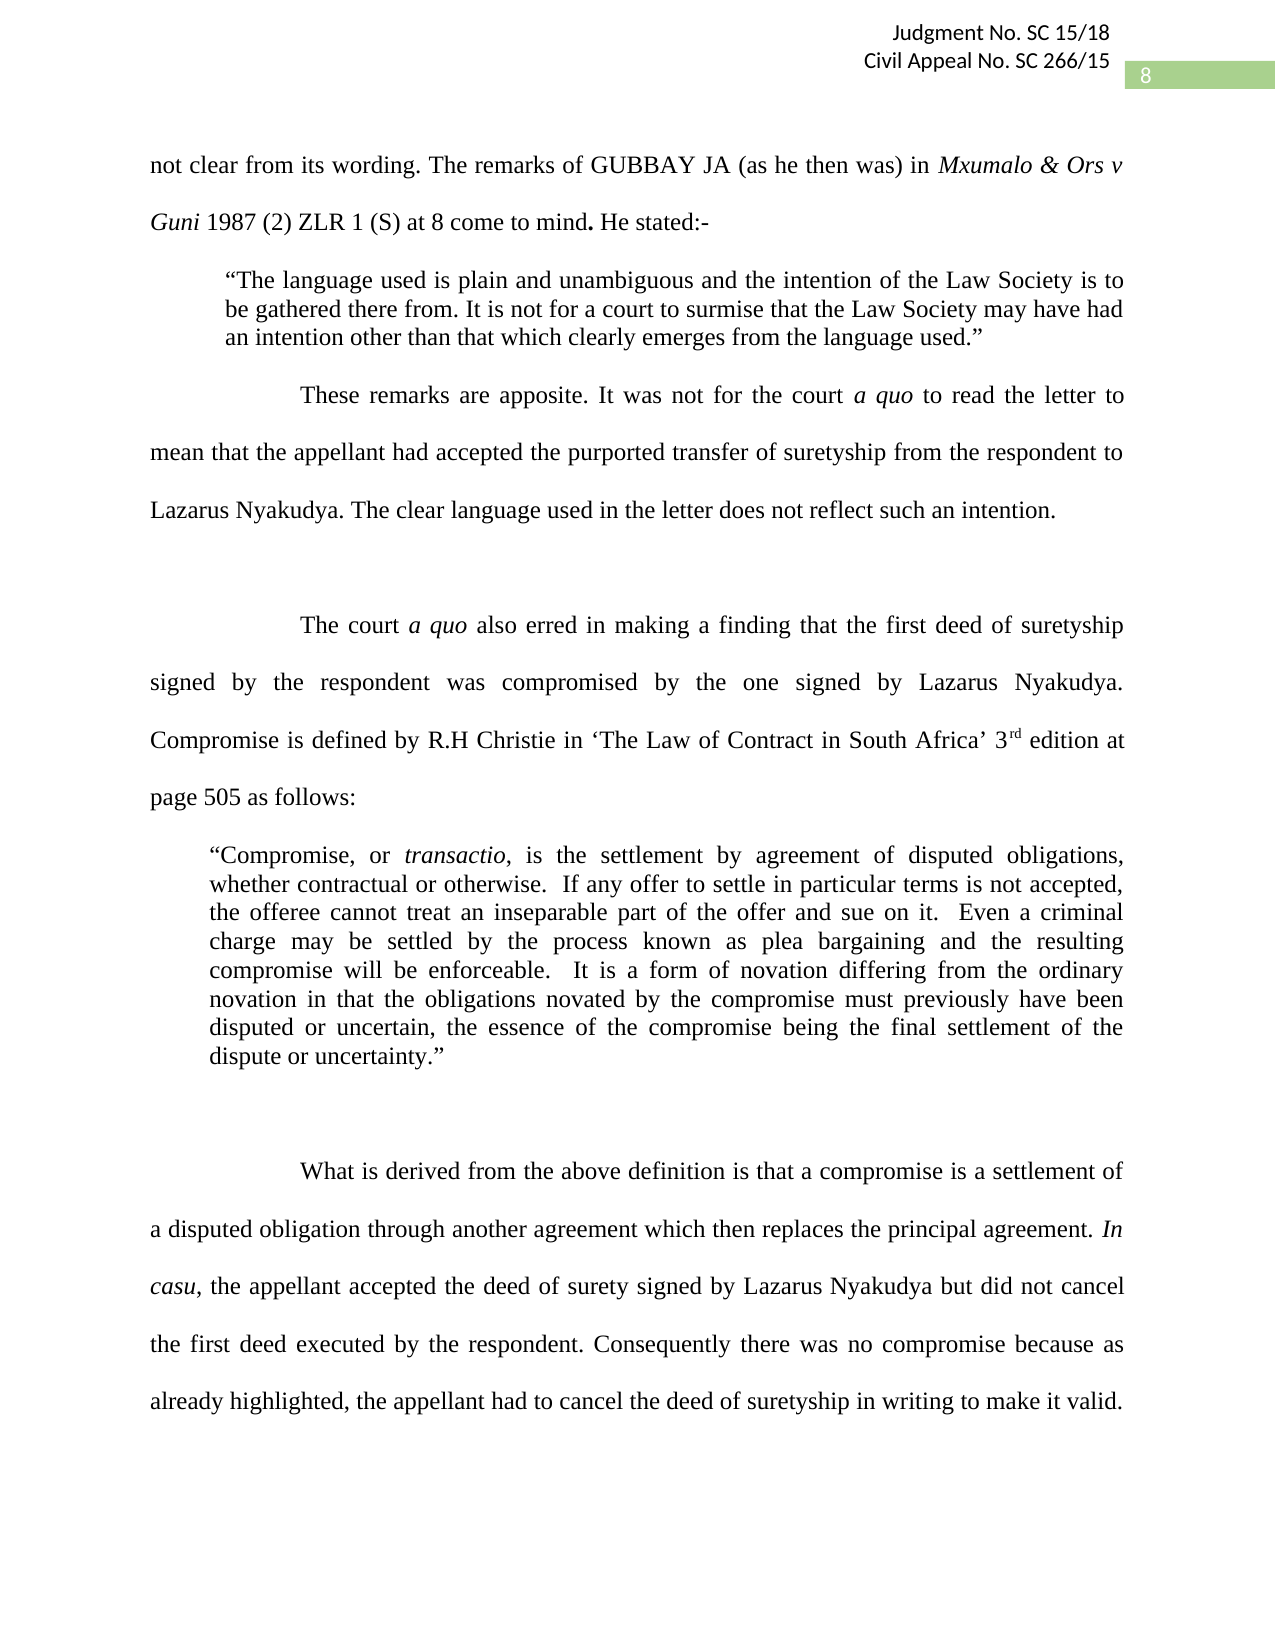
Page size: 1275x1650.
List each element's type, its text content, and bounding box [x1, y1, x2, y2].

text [150, 150, 1125, 236]
text The court a quo also erred in making a finding that the first deed of suretyship signed by the respondent was compromised by the one signed by Lazarus Nyakudya. Compromise is defined by R.H Christie in ‘The Law of Contract in South Africa’ 3rd edition at page 505 as follows: [150, 610, 1125, 811]
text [150, 1156, 1125, 1415]
text These remarks are apposite. It was not for the court a quo to read the letter to mean that the appellant had accepted the purported transfer of suretyship from the respondent to Lazarus Nyakudya. The clear language used in the letter does not reflect such an intention. [150, 380, 1125, 524]
text “Compromise, or transactio, is the settlement by agreement of disputed obligations, whether contractual or otherwise. If any offer to settle in particular terms is not accepted, the offeree cannot treat an inseparable part of the offer and sue on it. Even a criminal charge may be settled by the process known as plea bargaining and the resulting compromise will be enforceable. It is a form of novation differing from the ordinary novation in that the obligations novated by the compromise must previously have been disputed or uncertain, the essence of the compromise being the final settlement of the dispute or uncertainty.” [209, 840, 1125, 1070]
text “The language used is plain and unambiguous and the intention of the Law Society is to be gathered there from. It is not for a court to surmise that the Law Society may have had an intention other than that which clearly emerges from the language used.” [225, 265, 1125, 351]
